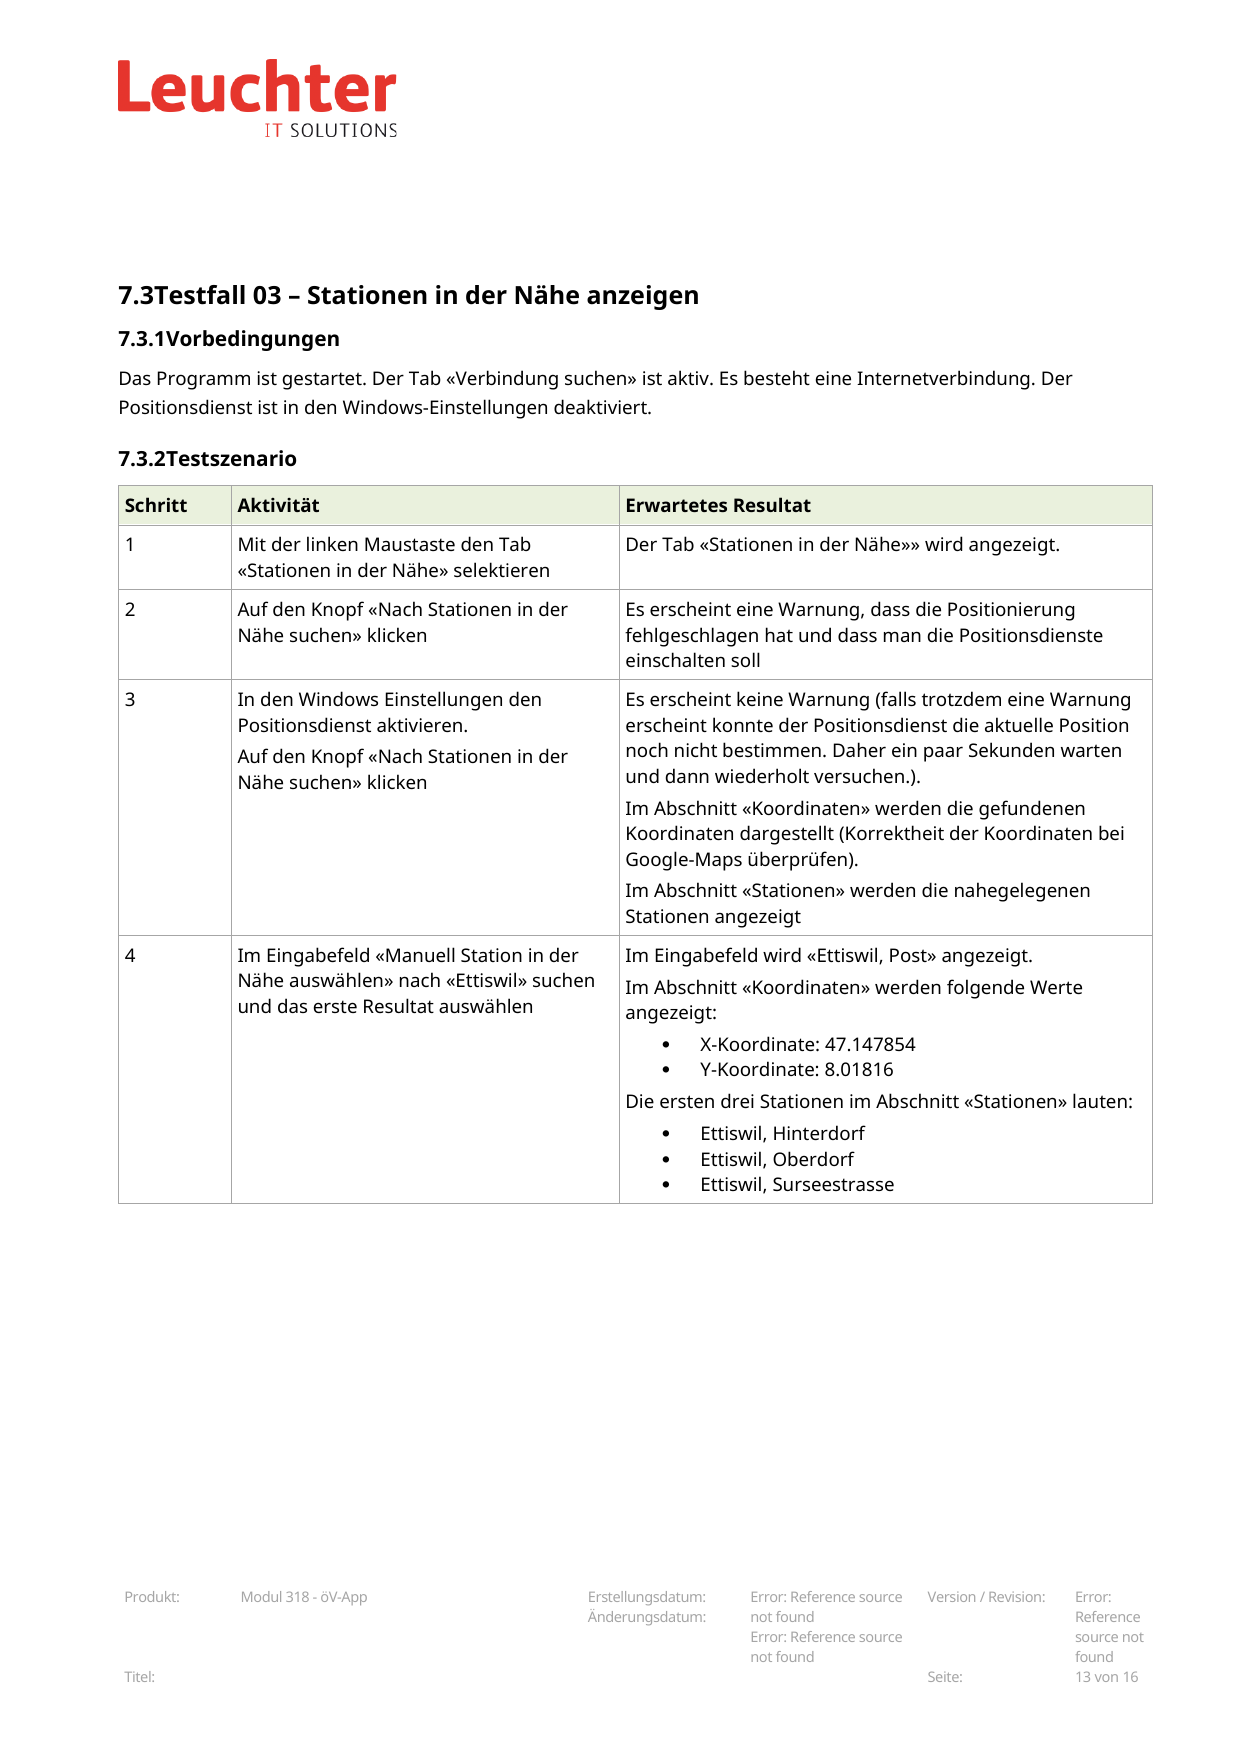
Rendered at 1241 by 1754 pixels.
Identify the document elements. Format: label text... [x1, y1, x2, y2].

table_header Aktivität [232, 486, 619, 524]
table_cell Auf den Knopf «Nach Stationen in der Nähe suchen» klicken [232, 590, 619, 679]
table_cell 2 [119, 590, 231, 679]
table_cell Der Tab «Stationen in der Nähe»» wird angezeigt. [620, 526, 1152, 589]
table_cell In den Windows Einstellungen den Positionsdienst aktivieren. Auf den Knopf «Nach Stationen in der Nähe suchen» klicken [232, 680, 619, 935]
table_cell Es erscheint keine Warnung (falls trotzdem eine Warnung erscheint konnte der Positionsdienst die aktuelle Position noch nicht bestimmen. Daher ein paar Sekunden warten und dann wiederholt versuchen.). Im Abschnitt «Koordinaten» werden die gefundenen Koordinaten dargestellt (Korrektheit der Koordinaten bei Google-Maps überprüfen). Im Abschnitt «Stationen» werden die nahegelegenen Stationen angezeigt [620, 680, 1152, 935]
table_cell 1 [119, 526, 231, 589]
subtitle Vorbedingungen [118, 324, 1152, 353]
table_header Erwartetes Resultat [620, 486, 1152, 524]
table_cell 4 [119, 936, 231, 1203]
text Das Programm ist gestartet. Der Tab «Verbindung suchen» ist aktiv. Es besteht eine Internetverbindung. Der Positionsdienst ist in den Windows-Einstellungen deaktiviert. [118, 365, 1152, 420]
subtitle Testfall 03 – Stationen in der Nähe anzeigen [118, 278, 1152, 312]
table_cell Im Eingabefeld «Manuell Station in der Nähe auswählen» nach «Ettiswil» suchen und das erste Resultat auswählen [232, 936, 619, 1203]
table_cell 3 [119, 680, 231, 935]
picture [118, 59, 397, 137]
table_cell Es erscheint eine Warnung, dass die Positionierung fehlgeschlagen hat und dass man die Positionsdienste einschalten soll [620, 590, 1152, 679]
subtitle Testszenario [118, 444, 1152, 473]
table_cell Mit der linken Maustaste den Tab «Stationen in der Nähe» selektieren [232, 526, 619, 589]
table_cell Im Eingabefeld wird «Ettiswil, Post» angezeigt. Im Abschnitt «Koordinaten» werden folgende Werte angezeigt: X-Koordinate: 47.147854 Y-Koordinate: 8.01816 Die ersten drei Stationen im Abschnitt «Stationen» lauten: Ettiswil, Hinterdorf Ettiswil, Oberdorf Ettiswil, Surseestrasse [620, 936, 1152, 1203]
table_header Schritt [119, 486, 231, 524]
